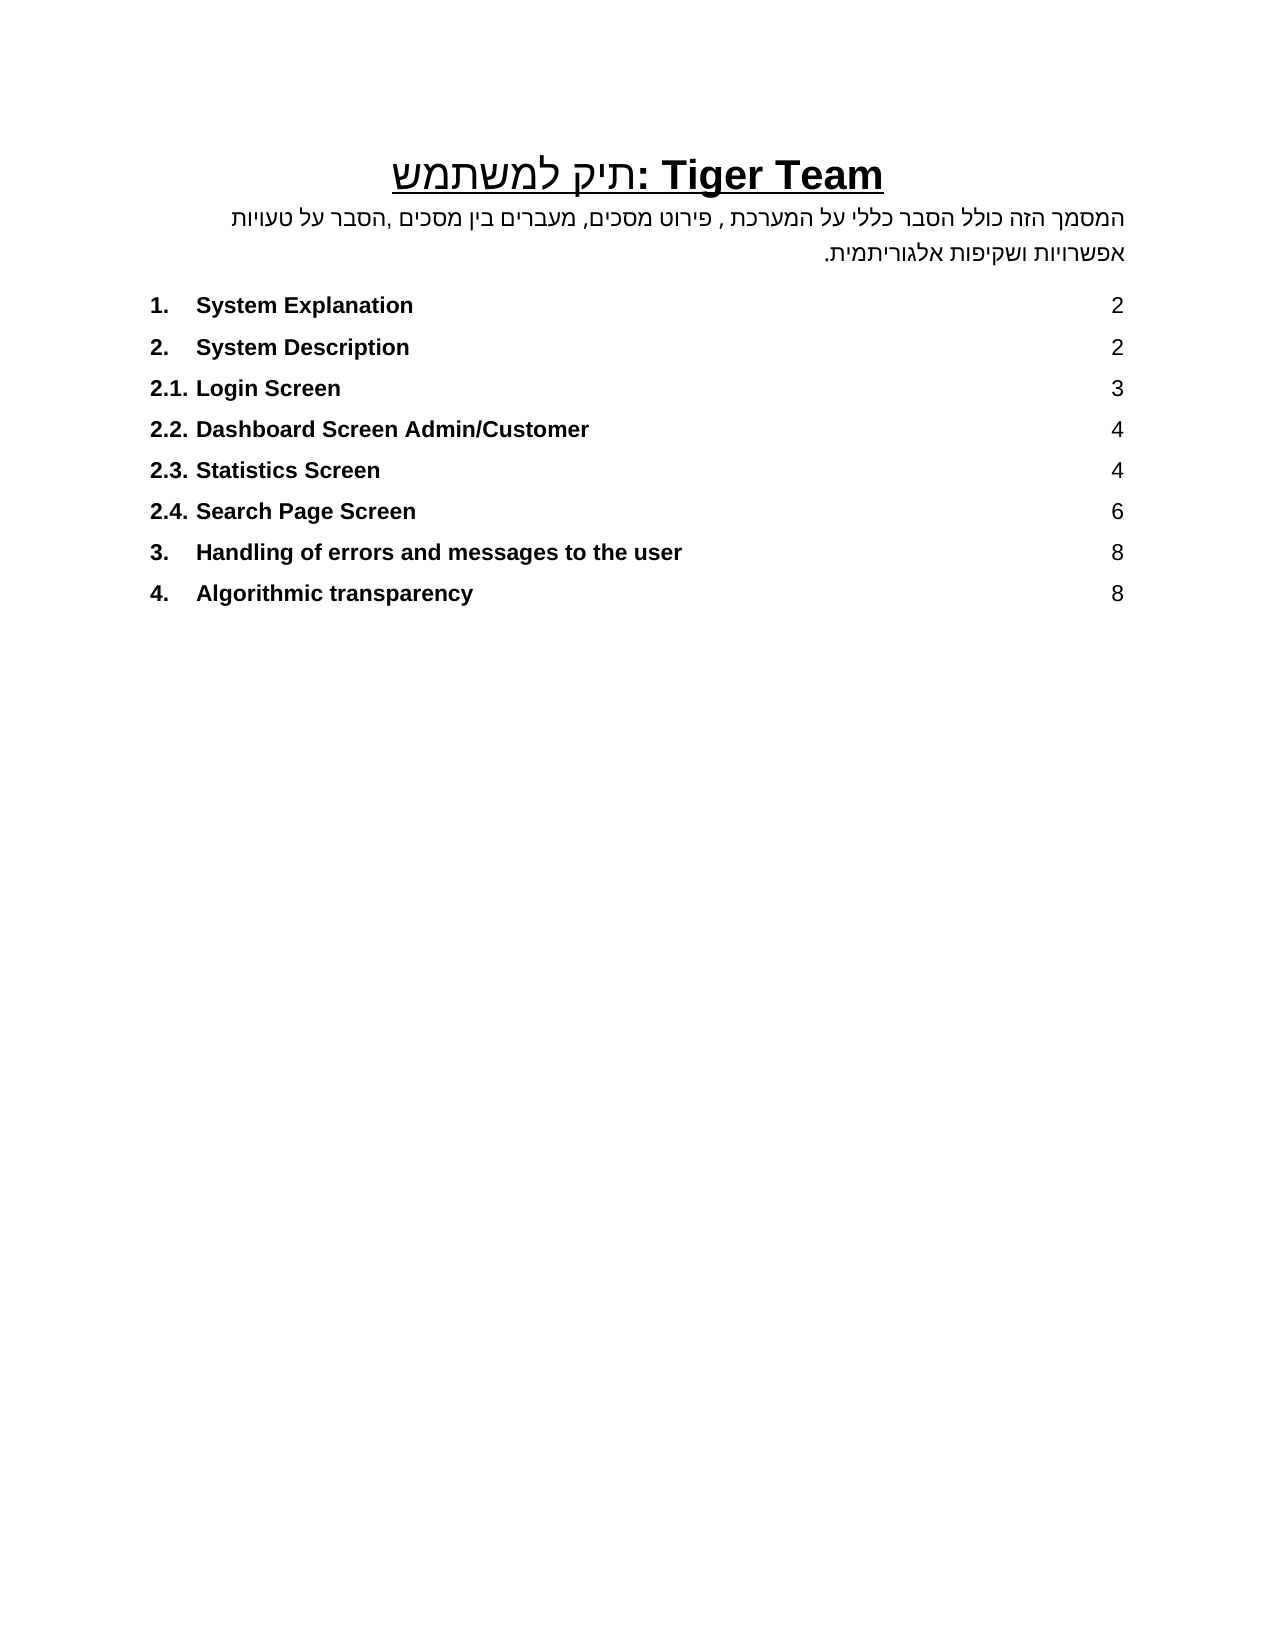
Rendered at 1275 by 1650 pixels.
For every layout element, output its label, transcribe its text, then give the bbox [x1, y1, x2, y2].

text תיק למשתמש: Tiger Team [150, 150, 1125, 198]
text המסמך הזה כולל הסבר כללי על המערכת , פירוט מסכים, מעברים בין מסכים ,הסבר על טעויות אפשרויות ושקיפות אלגוריתמית. [150, 205, 1125, 271]
